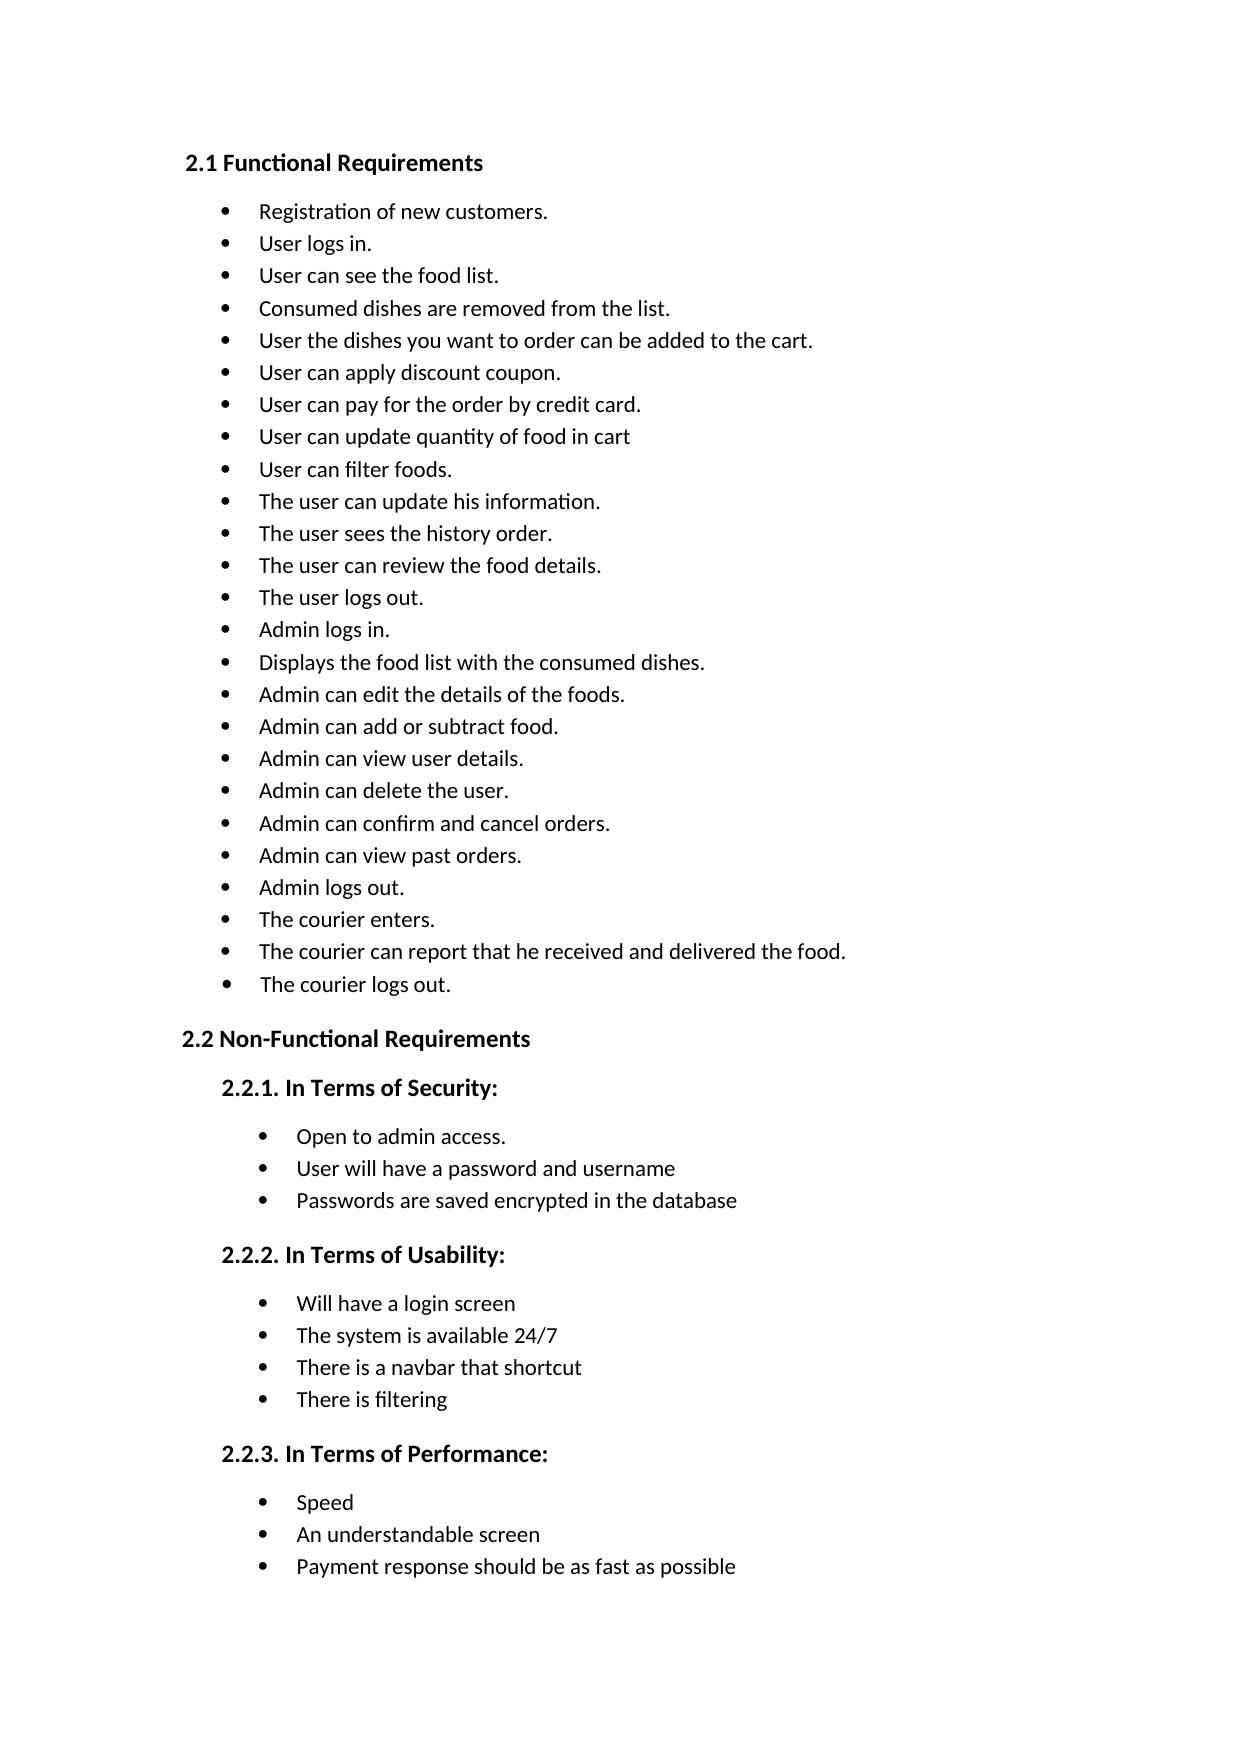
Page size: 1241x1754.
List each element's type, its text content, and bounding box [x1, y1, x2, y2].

list Consumed dishes are removed from the list. [221, 294, 1093, 322]
list The user logs out. [221, 583, 1093, 611]
list User logs in. [221, 229, 1093, 257]
text 2.2 Non-Functional Requirements [148, 1023, 1093, 1053]
list Speed [259, 1488, 1093, 1516]
list Displays the food list with the consumed dishes. [221, 648, 1093, 676]
text 2.1 Functional Requirements [185, 148, 1093, 178]
list Admin can confirm and cancel orders. [221, 809, 1093, 837]
list User will have a password and username [259, 1154, 1093, 1182]
list Admin can add or subtract food. [221, 712, 1093, 740]
list The courier can report that he received and delivered the food. [221, 937, 1093, 966]
list Open to admin access. [259, 1122, 1093, 1150]
text 2.2.3. In Terms of Performance: [148, 1438, 1093, 1469]
list Passwords are saved encrypted in the database [259, 1186, 1093, 1214]
list The user can review the food details. [221, 551, 1093, 579]
list There is filtering [259, 1385, 1093, 1413]
list User can update quantity of food in cart [221, 422, 1093, 451]
list The system is available 24/7 [259, 1321, 1093, 1349]
list User can apply discount coupon. [221, 358, 1093, 386]
list Admin can view user details. [221, 744, 1093, 772]
list Admin can delete the user. [221, 777, 1093, 804]
list Admin can edit the details of the foods. [221, 680, 1093, 708]
list User can pay for the order by credit card. [221, 390, 1093, 418]
list User can see the food list. [221, 262, 1093, 289]
text 2.2.2. In Terms of Usability: [148, 1239, 1093, 1270]
list Admin logs in. [221, 616, 1093, 644]
list The user sees the history order. [221, 519, 1093, 547]
list Payment response should be as fast as possible [259, 1552, 1093, 1580]
list The user can update his information. [221, 487, 1093, 515]
list User can filter foods. [221, 455, 1093, 483]
list Registration of new customers. [221, 197, 1093, 225]
list Admin logs out. [221, 873, 1093, 901]
text 2.2.1. In Terms of Security: [148, 1072, 1093, 1103]
list There is a navbar that shortcut [259, 1353, 1093, 1381]
list Will have a login screen [259, 1289, 1093, 1317]
list The courier logs out. [223, 970, 1093, 998]
list Admin can view past orders. [221, 841, 1093, 869]
list User the dishes you want to order can be added to the cart. [221, 326, 1093, 354]
list The courier enters. [221, 905, 1093, 933]
list An understandable screen [259, 1520, 1093, 1548]
